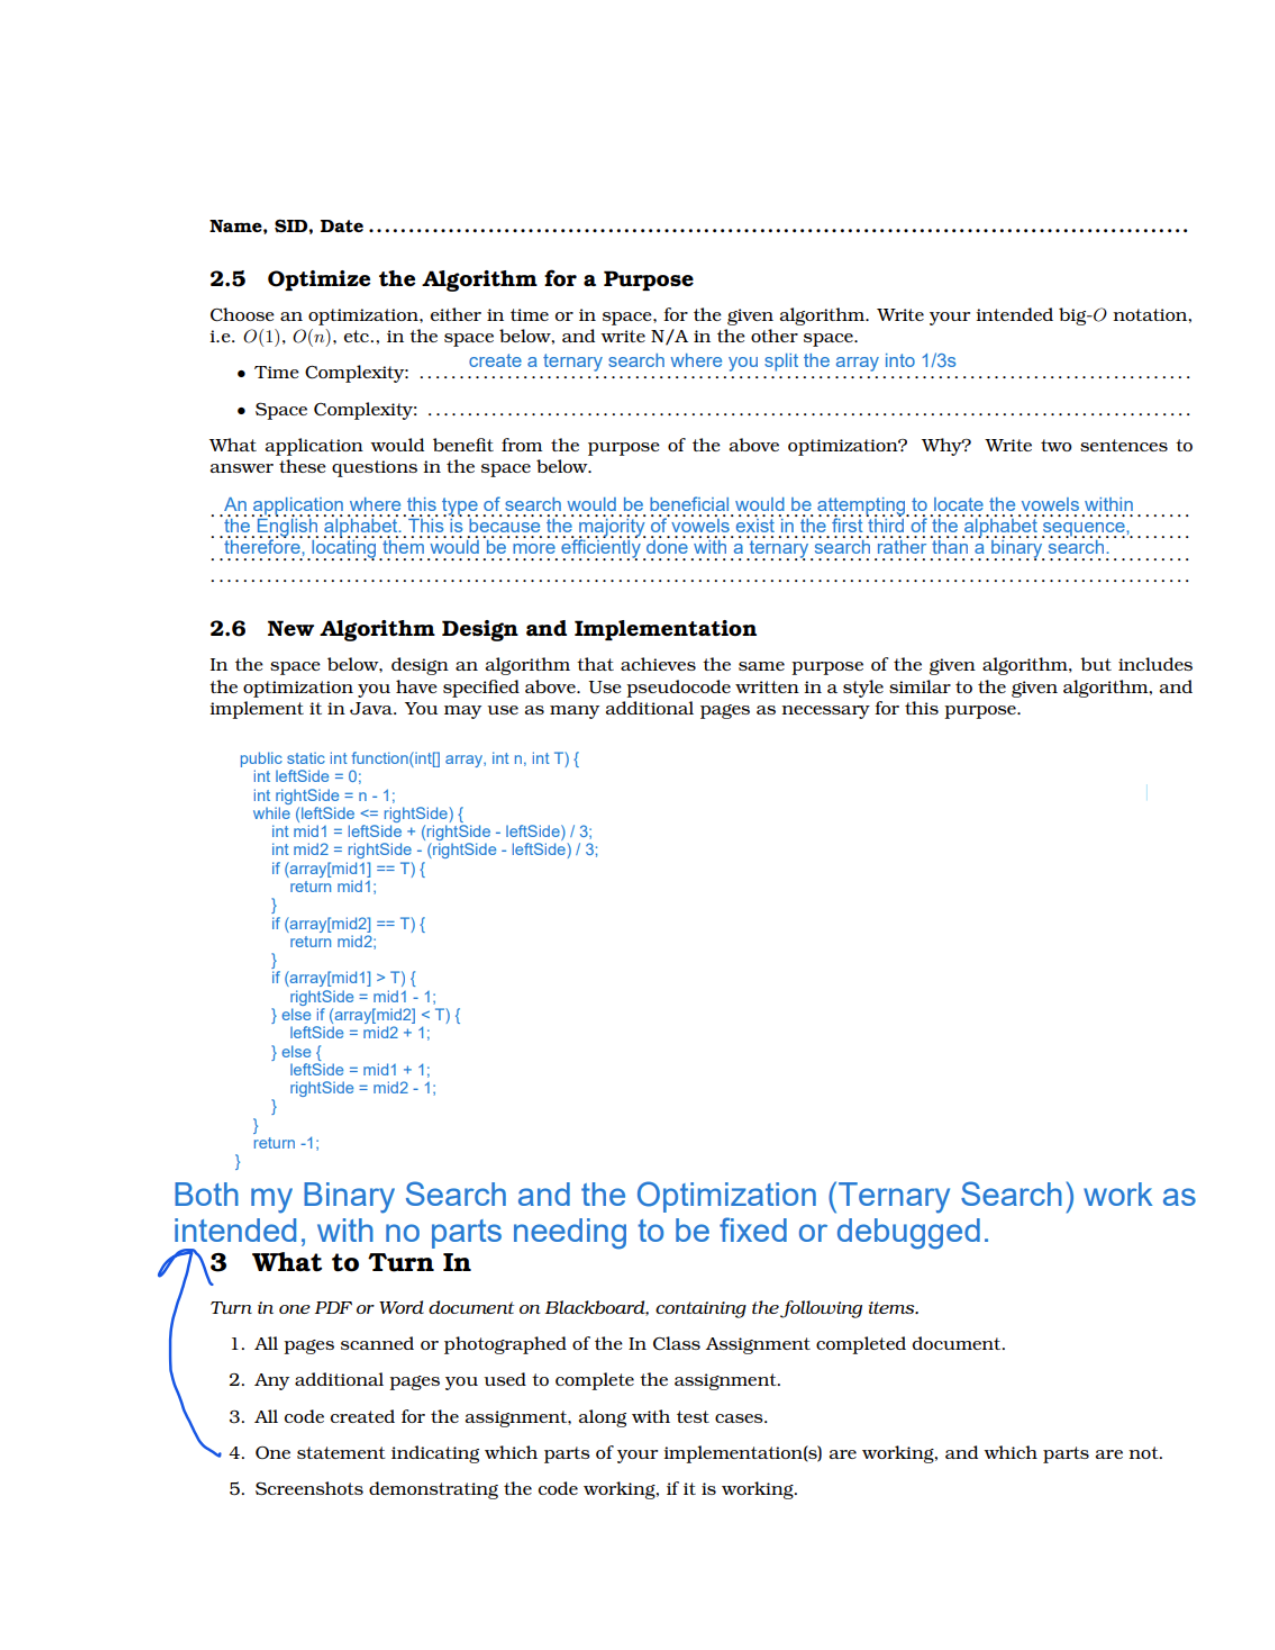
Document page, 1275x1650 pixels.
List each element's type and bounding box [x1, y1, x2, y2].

picture [150, 150, 1251, 1501]
